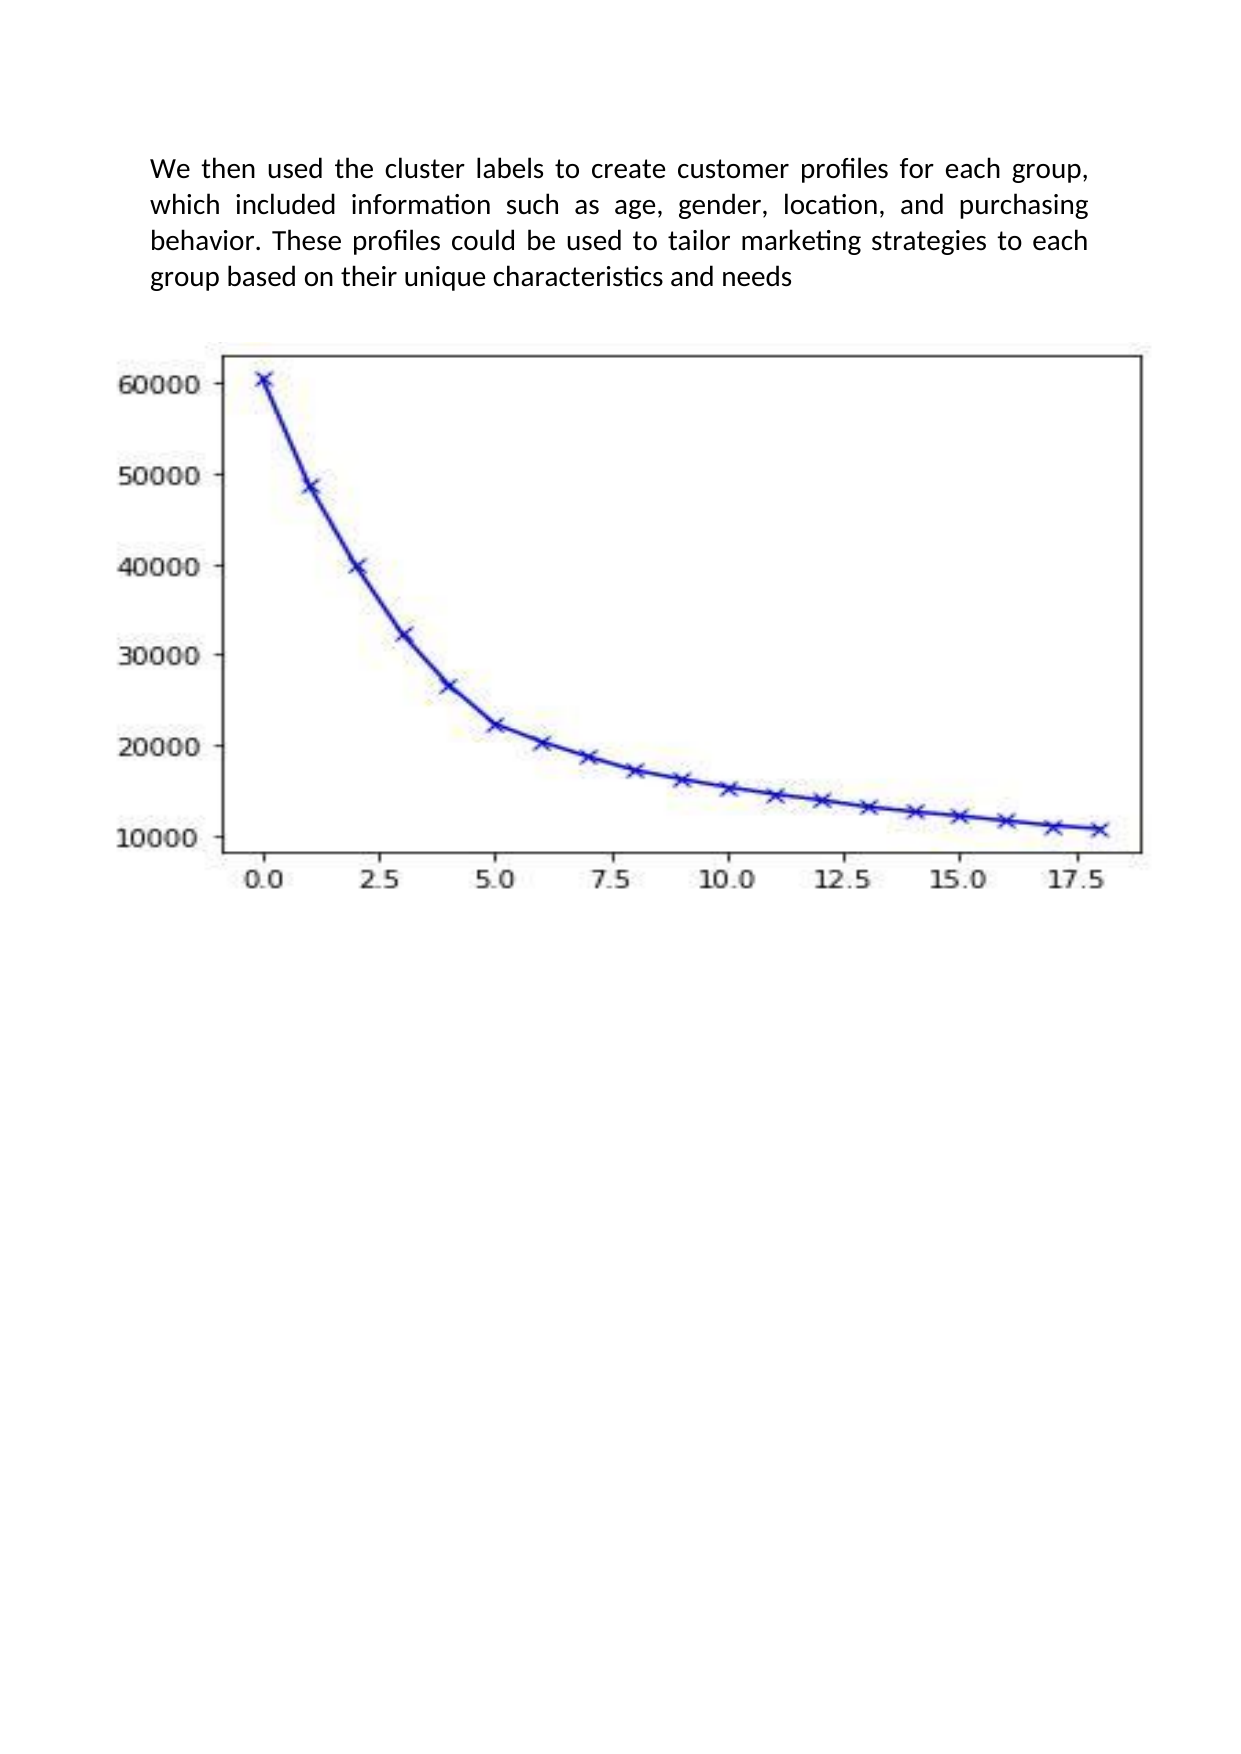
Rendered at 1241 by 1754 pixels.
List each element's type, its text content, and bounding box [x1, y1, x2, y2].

picture [96, 342, 1160, 907]
text We then used the cluster labels to create customer profiles for each group, which included information such as age, gender, location, and purchasing behavior. These profiles could be used to tailor marketing strategies to each group based on their unique characteristics and needs [150, 150, 1090, 293]
